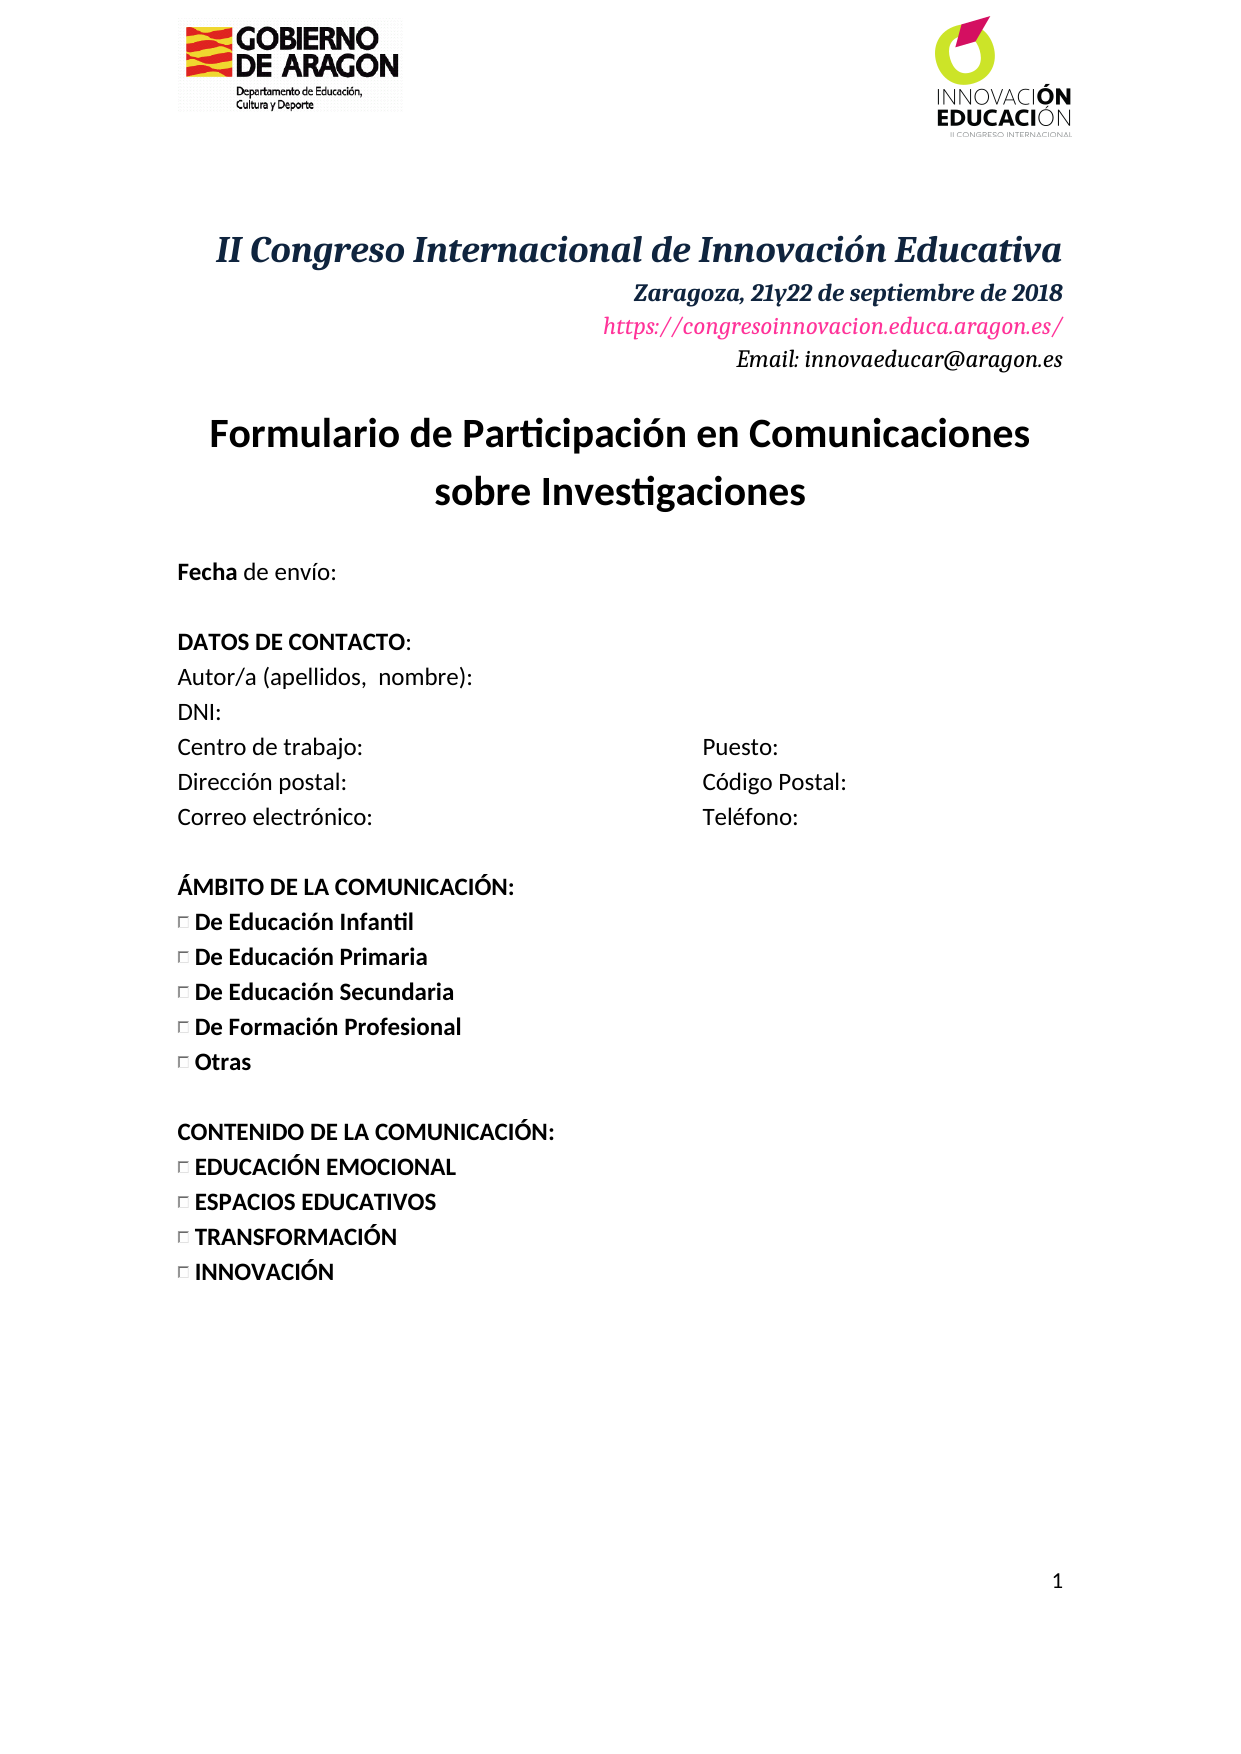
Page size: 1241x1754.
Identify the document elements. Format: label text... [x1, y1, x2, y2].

picture [177, 985, 195, 1000]
picture [177, 950, 195, 965]
text INNOVACIÓN [177, 1256, 1063, 1286]
text Dirección postal: Código Postal: [177, 766, 1063, 796]
text De Educación Secundaria [177, 976, 1063, 1006]
text ESPACIOS EDUCATIVOS [177, 1186, 1063, 1216]
text DNI: [177, 696, 1063, 726]
picture [177, 1055, 195, 1070]
text DATOS DE CONTACTO: [177, 626, 1063, 656]
text II Congreso Internacional de Innovación Educativa [177, 229, 1063, 272]
text ÁMBITO DE : [177, 871, 1063, 901]
text Email: innovaeducar@aragon.es [177, 344, 1063, 373]
picture [177, 18, 403, 112]
text Otras [177, 1046, 1063, 1076]
picture [177, 1230, 195, 1245]
text De Educación Infantil [177, 906, 1063, 936]
text CONTENIDO DE : [177, 1116, 1063, 1146]
text De Formación Profesional [177, 1011, 1063, 1041]
picture [177, 1160, 195, 1175]
text Correo electrónico: Teléfono: [177, 801, 1063, 831]
text Centro de trabajo: Puesto: [177, 731, 1063, 761]
text Autor/a (apellidos, nombre): [177, 661, 1063, 691]
text TRANSFORMACIÓN [177, 1221, 1063, 1251]
picture [177, 1195, 195, 1210]
picture [177, 1020, 195, 1035]
text EDUCACIÓN EMOCIONAL [177, 1151, 1063, 1181]
text https://congresoinnovacion.educa.aragon.es/ [177, 312, 1063, 340]
picture [177, 915, 195, 930]
picture [177, 1265, 195, 1280]
picture [935, 16, 1072, 137]
text Zaragoza, 21y22 de septiembre de 2018 [177, 278, 1063, 307]
text De Educación Primaria [177, 941, 1063, 971]
text Formulario de Participación en Comunicaciones sobre Investigaciones [177, 407, 1063, 516]
text Fecha de envío: [177, 556, 1063, 586]
